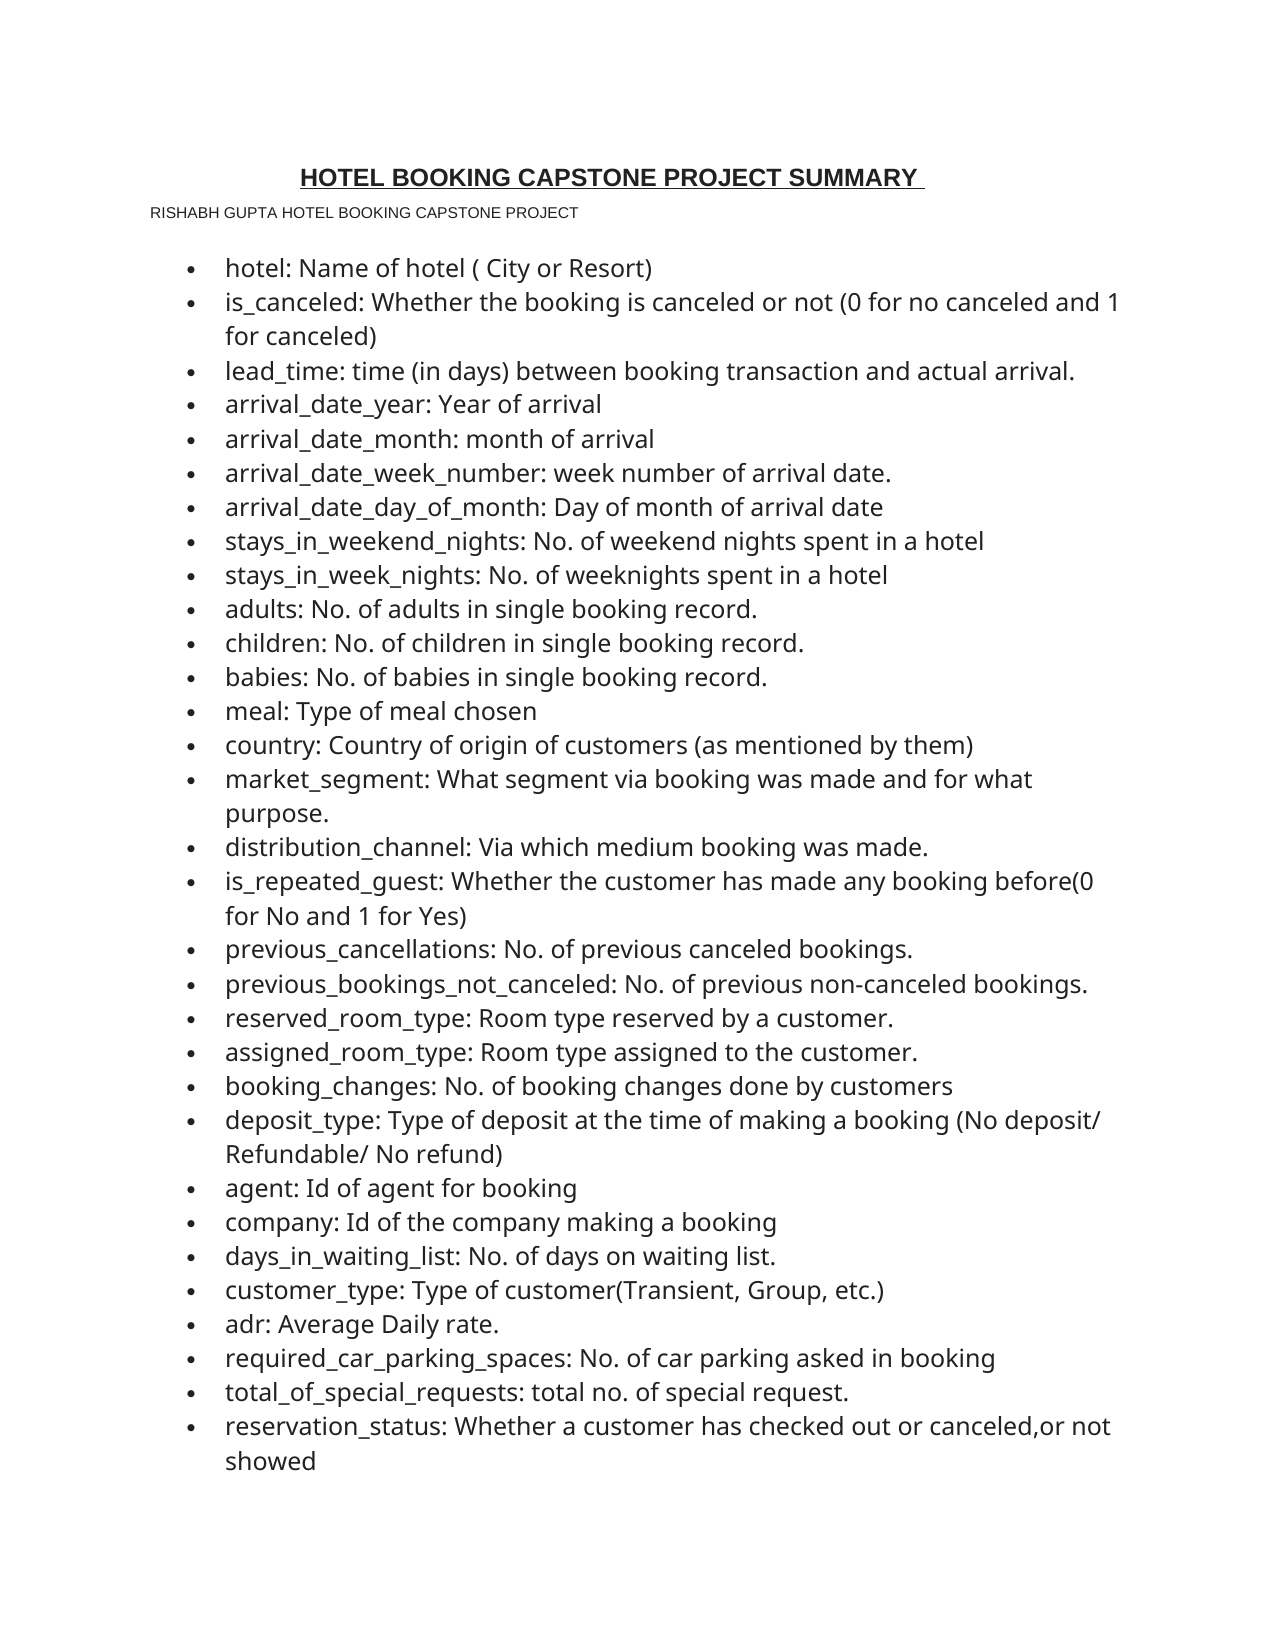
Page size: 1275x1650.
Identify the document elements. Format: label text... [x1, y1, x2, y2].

list hotel: Name of hotel ( City or Resort) [187, 251, 1125, 285]
list total_of_special_requests: total no. of special request. [187, 1375, 1125, 1409]
list previous_cancellations: No. of previous canceled bookings. [187, 932, 1125, 966]
list customer_type: Type of customer(Transient, Group, etc.) [187, 1273, 1125, 1307]
list children: No. of children in single booking record. [187, 626, 1125, 660]
list is_repeated_guest: Whether the customer has made any booking before(0 for No and 1 for Yes) [187, 864, 1125, 932]
list market_segment: What segment via booking was made and for what purpose. [187, 762, 1125, 830]
list arrival_date_year: Year of arrival [187, 387, 1125, 421]
list assigned_room_type: Room type assigned to the customer. [187, 1034, 1125, 1068]
text RISHABH GUPTA HOTEL BOOKING CAPSTONE PROJECT [150, 204, 1125, 222]
list arrival_date_day_of_month: Day of month of arrival date [187, 489, 1125, 523]
list reserved_room_type: Room type reserved by a customer. [187, 1000, 1125, 1034]
text HOTEL BOOKING CAPSTONE PROJECT SUMMARY [300, 162, 1125, 191]
list distribution_channel: Via which medium booking was made. [187, 830, 1125, 864]
list deposit_type: Type of deposit at the time of making a booking (No deposit/ Refundable/ No refund) [187, 1102, 1125, 1171]
list adr: Average Daily rate. [187, 1307, 1125, 1341]
list reservation_status: Whether a customer has checked out or canceled,or not showed [187, 1409, 1125, 1477]
list company: Id of the company making a booking [187, 1205, 1125, 1239]
list required_car_parking_spaces: No. of car parking asked in booking [187, 1341, 1125, 1375]
list arrival_date_week_number: week number of arrival date. [187, 455, 1125, 489]
list lead_time: time (in days) between booking transaction and actual arrival. [187, 353, 1125, 387]
list country: Country of origin of customers (as mentioned by them) [187, 728, 1125, 762]
list previous_bookings_not_canceled: No. of previous non-canceled bookings. [187, 966, 1125, 1000]
list babies: No. of babies in single booking record. [187, 660, 1125, 694]
list stays_in_week_nights: No. of weeknights spent in a hotel [187, 557, 1125, 592]
list meal: Type of meal chosen [187, 694, 1125, 728]
list agent: Id of agent for booking [187, 1171, 1125, 1205]
list booking_changes: No. of booking changes done by customers [187, 1068, 1125, 1102]
list days_in_waiting_list: No. of days on waiting list. [187, 1239, 1125, 1273]
list adults: No. of adults in single booking record. [187, 592, 1125, 626]
list arrival_date_month: month of arrival [187, 421, 1125, 455]
list stays_in_weekend_nights: No. of weekend nights spent in a hotel [187, 523, 1125, 557]
list is_canceled: Whether the booking is canceled or not (0 for no canceled and 1 for canceled) [187, 285, 1125, 353]
